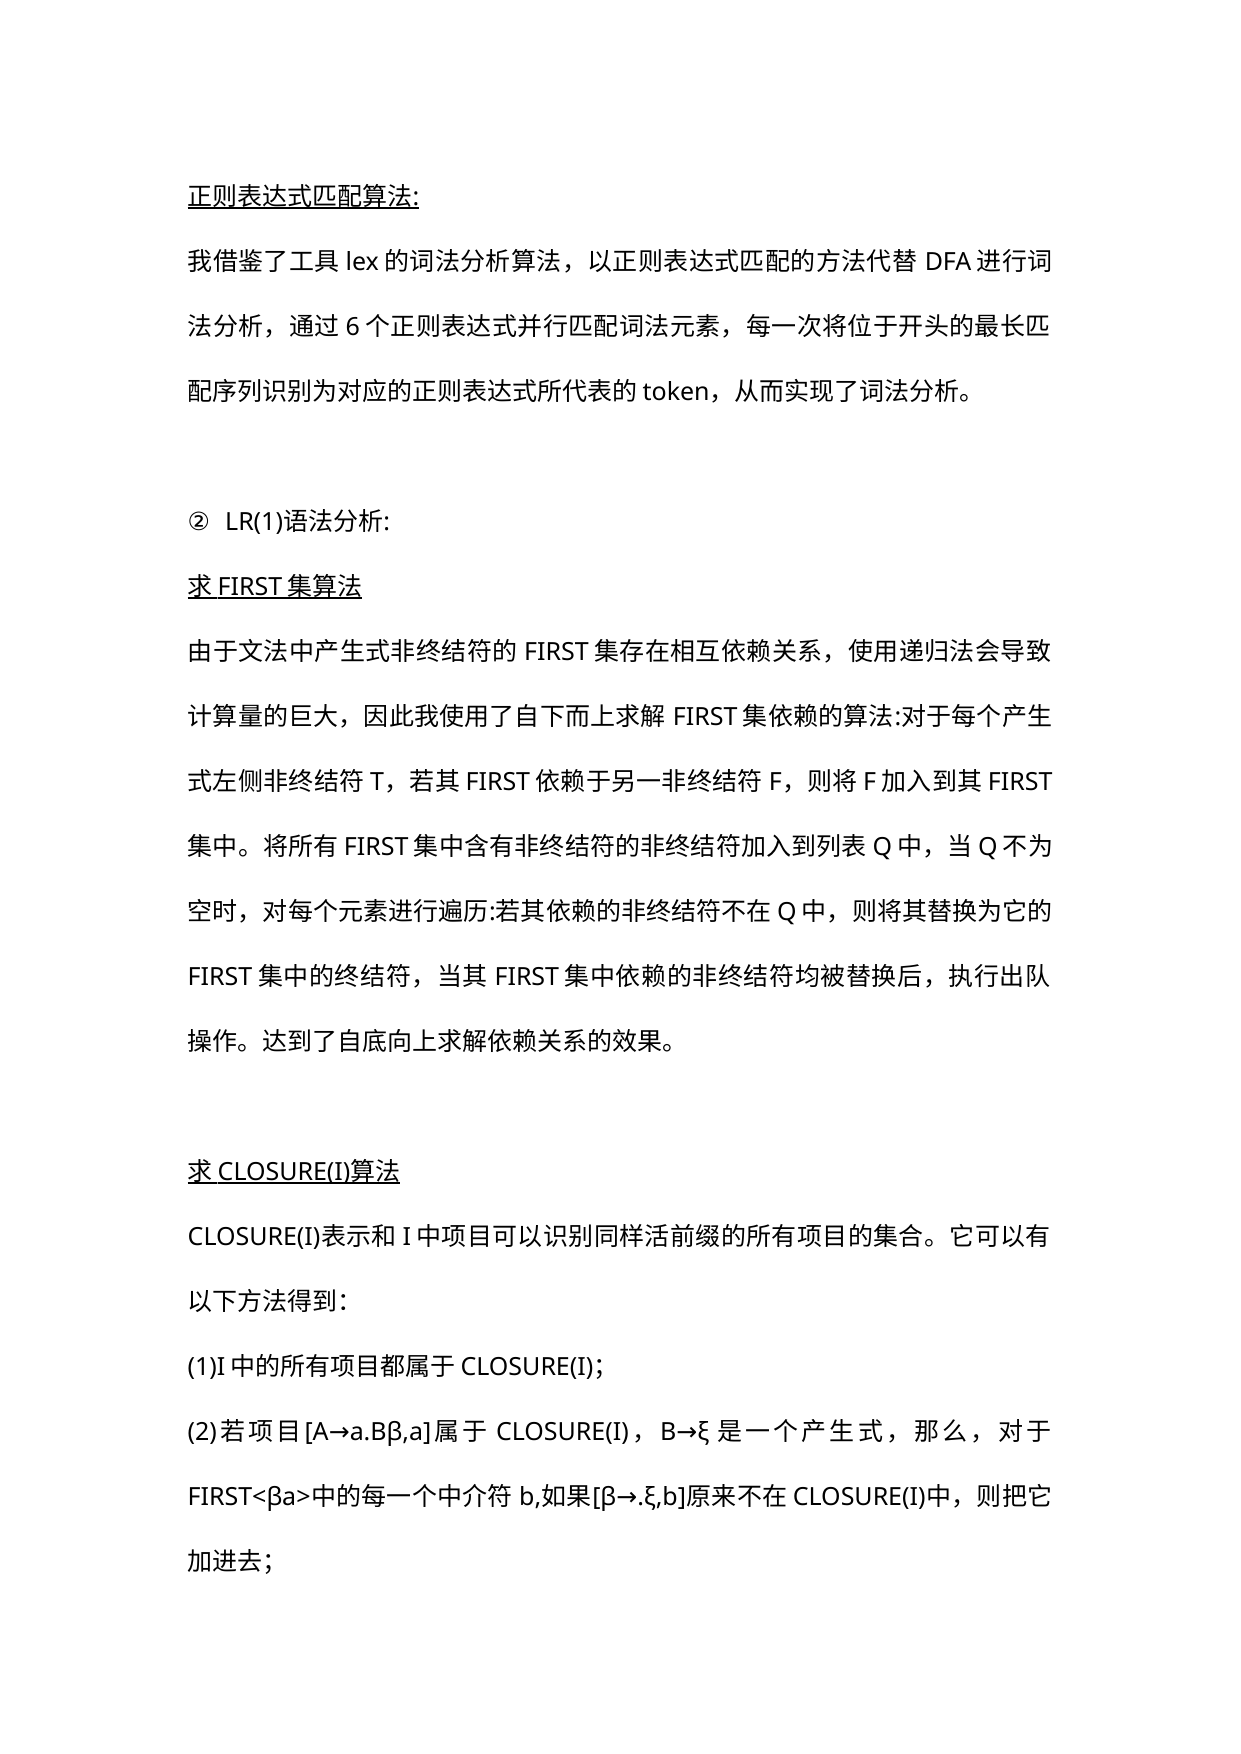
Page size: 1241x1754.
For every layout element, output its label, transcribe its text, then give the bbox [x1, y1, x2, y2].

list LR(1)语法分析: [187, 487, 1053, 552]
text 求FIRST集算法 [187, 552, 1053, 617]
text (2)若项目[A→a.Bβ,a]属于CLOSURE(I)，B→ξ是一个产生式，那么，对于FIRST<βa>中的每一个中介符b,如果[β→.ξ,b]原来不在CLOSURE(I)中，则把它加进去； [187, 1397, 1053, 1592]
text 求CLOSURE(I)算法 [187, 1137, 1053, 1202]
text 由于文法中产生式非终结符的FIRST集存在相互依赖关系，使用递归法会导致计算量的巨大，因此我使用了自下而上求解FIRST集依赖的算法:对于每个产生式左侧非终结符T，若其FIRST依赖于另一非终结符F，则将F加入到其FIRST集中。将所有FIRST集中含有非终结符的非终结符加入到列表Q中，当Q不为空时，对每个元素进行遍历:若其依赖的非终结符不在Q中，则将其替换为它的FIRST集中的终结符，当其FIRST集中依赖的非终结符均被替换后，执行出队操作。达到了自底向上求解依赖关系的效果。 [187, 617, 1053, 1072]
text CLOSURE(I)表示和I中项目可以识别同样活前缀的所有项目的集合。它可以有以下方法得到： [187, 1202, 1053, 1332]
text 我借鉴了工具lex的词法分析算法，以正则表达式匹配的方法代替DFA进行词法分析，通过6个正则表达式并行匹配词法元素，每一次将位于开头的最长匹配序列识别为对应的正则表达式所代表的token，从而实现了词法分析。 [187, 227, 1053, 422]
text (1)I中的所有项目都属于CLOSURE(I)； [187, 1332, 1053, 1397]
text 正则表达式匹配算法: [187, 162, 1053, 227]
